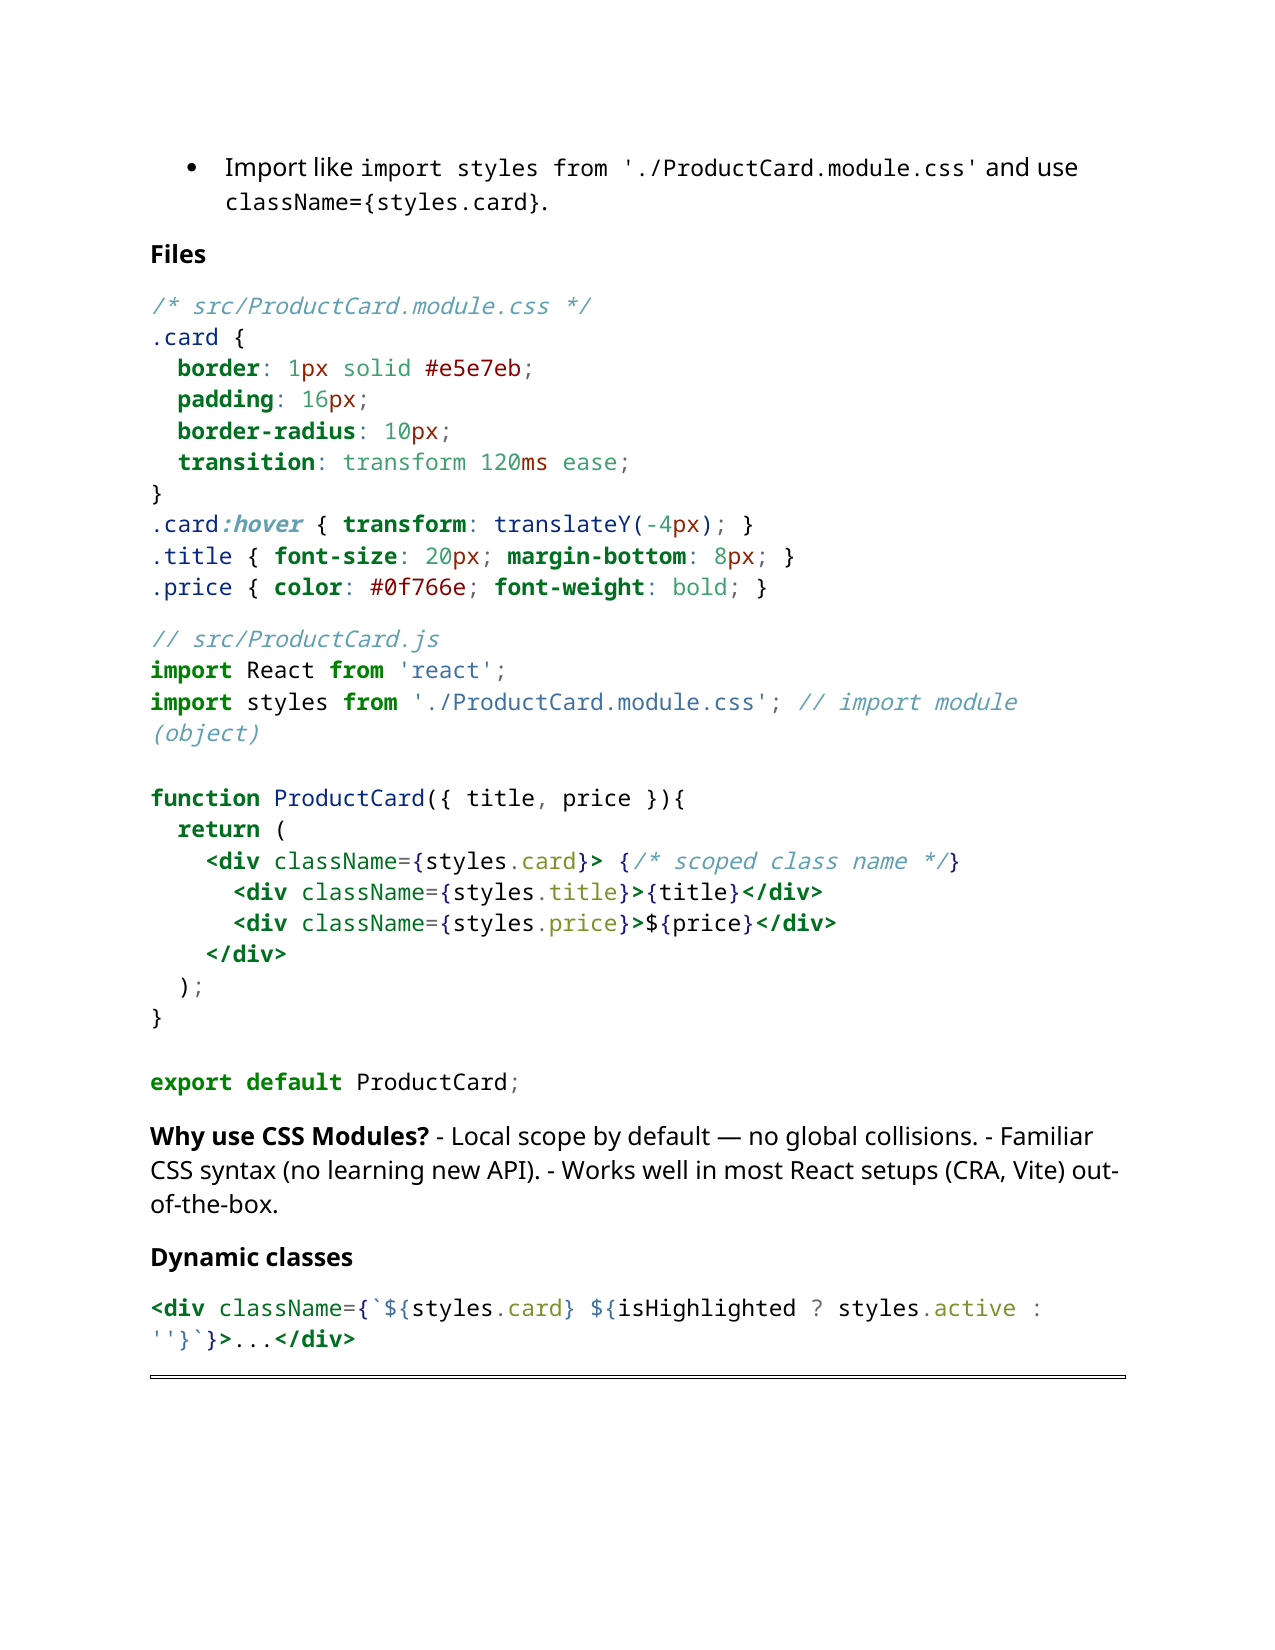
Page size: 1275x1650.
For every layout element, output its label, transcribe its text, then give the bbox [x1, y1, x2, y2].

text /* src/ProductCard.module.css */ .card { border: 1px solid #e5e7eb; padding: 16px; border-radius: 10px; transition: transform 120ms ease; } .card:hover { transform: translateY(-4px); } .title { font-size: 20px; margin-bottom: 8px; } .price { color: #0f766e; font-weight: bold; } [150, 290, 1125, 602]
list Import like import styles from './ProductCard.module.css' and use className={styles.card}. [187, 150, 1125, 218]
text <div className={`${styles.card} ${isHighlighted ? styles.active : ''}`}>...</div> [150, 1292, 1125, 1354]
text Dynamic classes [150, 1239, 1125, 1273]
text Why use CSS Modules? - Local scope by default — no global collisions. - Familiar CSS syntax (no learning new API). - Works well in most React setups (CRA, Vite) out-of-the-box. [150, 1118, 1125, 1220]
text Files [150, 237, 1125, 271]
text // src/ProductCard.js import React from 'react'; import styles from './ProductCard.module.css'; // import module (object) function ProductCard({ title, price }){ return ( <div className={styles.card}> {/* scoped class name */} <div className={styles.title}>{title}</div> <div className={styles.price}>${price}</div> </div> ); } export default ProductCard; [150, 623, 1125, 1097]
